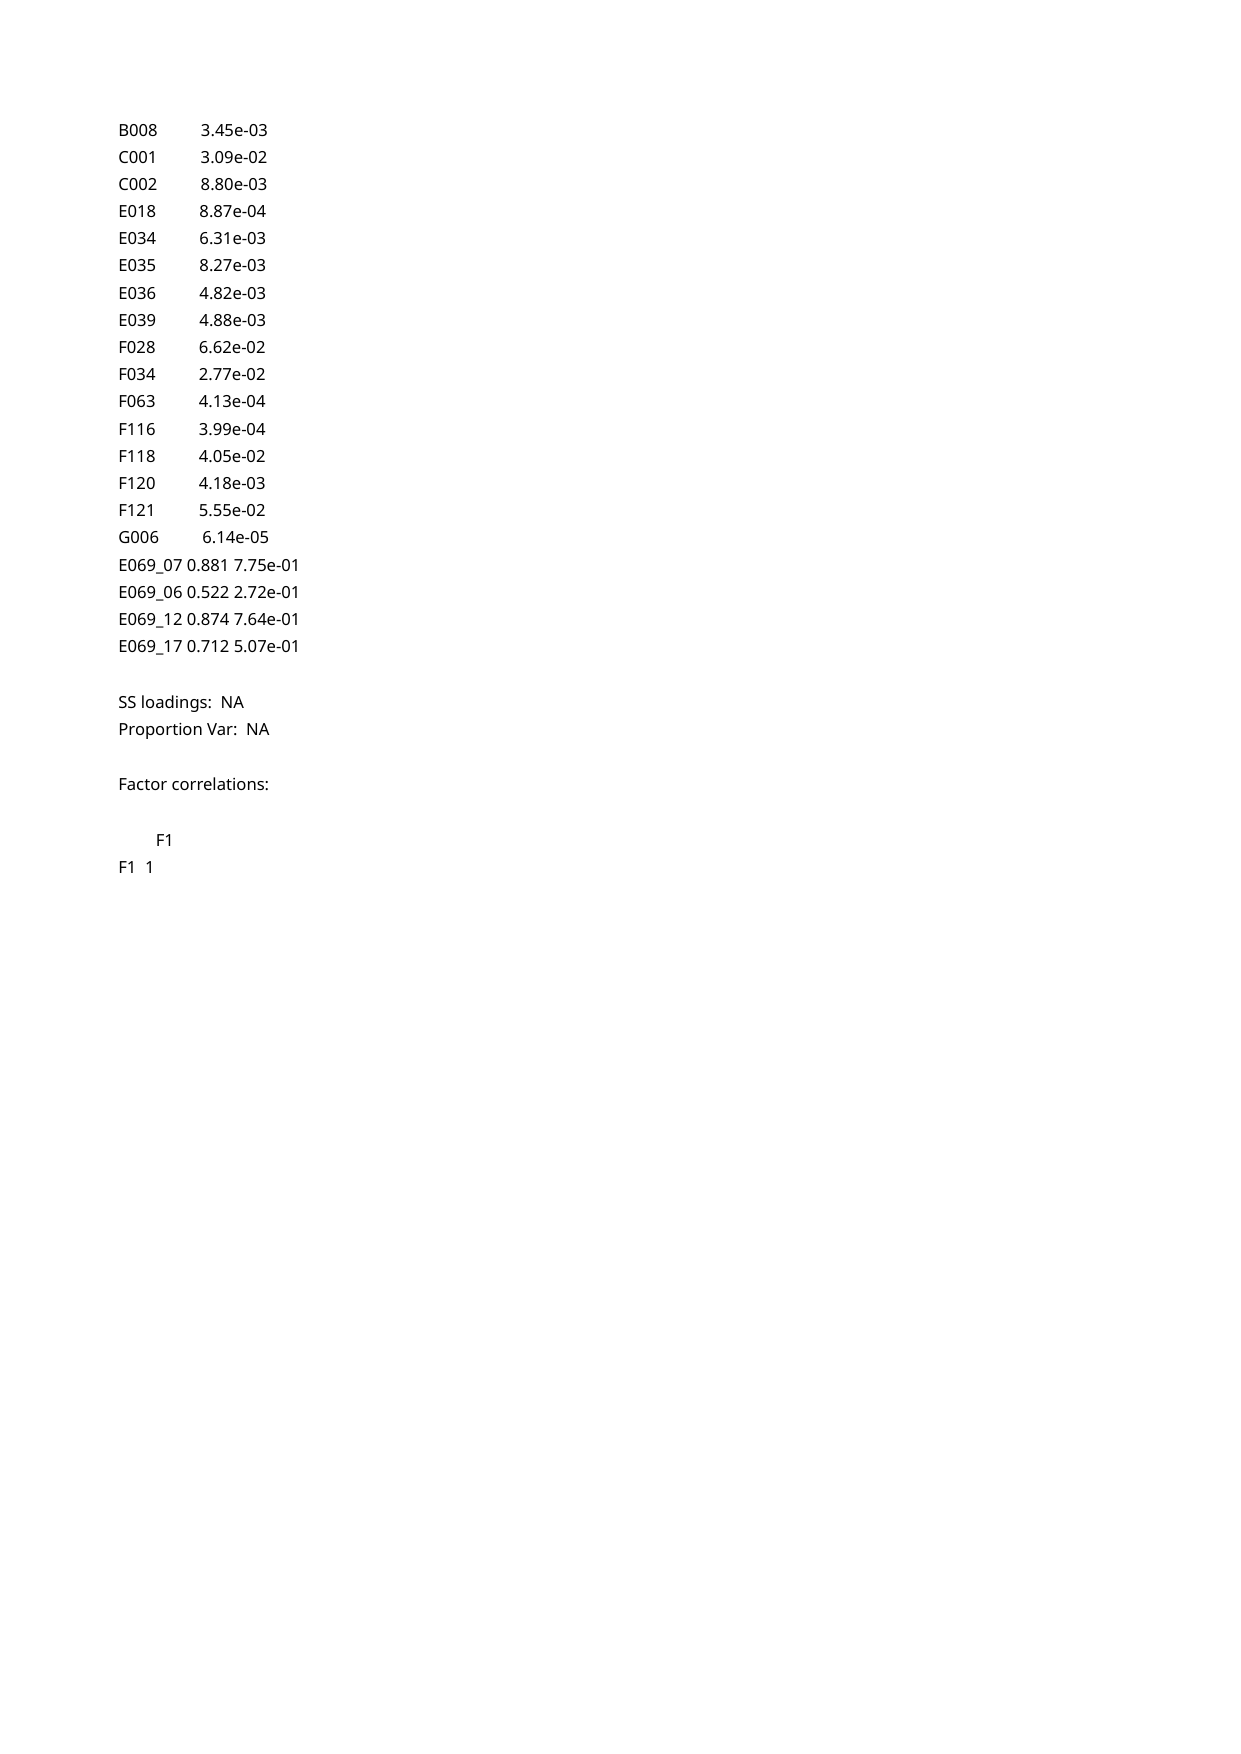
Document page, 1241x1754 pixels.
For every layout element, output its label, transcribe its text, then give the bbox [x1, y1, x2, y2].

text F1 [118, 828, 1122, 851]
text SS loadings: NA [118, 690, 1122, 713]
text E039 4.88e-03 [118, 308, 1122, 331]
text F028 6.62e-02 [118, 336, 1122, 358]
text F120 4.18e-03 [118, 472, 1122, 494]
text F116 3.99e-04 [118, 417, 1122, 440]
text Factor correlations: [118, 773, 1122, 796]
text F121 5.55e-02 [118, 499, 1122, 521]
text E036 4.82e-03 [118, 281, 1122, 304]
text F063 4.13e-04 [118, 390, 1122, 413]
text E018 8.87e-04 [118, 200, 1122, 222]
text E069_06 0.522 2.72e-01 [118, 580, 1122, 603]
text C001 3.09e-02 [118, 145, 1122, 168]
text Proportion Var: NA [118, 717, 1122, 740]
text E034 6.31e-03 [118, 227, 1122, 249]
text G006 6.14e-05 [118, 526, 1122, 549]
text F1 1 [118, 856, 1122, 879]
text E035 8.27e-03 [118, 254, 1122, 277]
text B008 3.45e-03 [118, 118, 1122, 141]
text E069_12 0.874 7.64e-01 [118, 607, 1122, 630]
text E069_07 0.881 7.75e-01 [118, 553, 1122, 576]
text E069_17 0.712 5.07e-01 [118, 635, 1122, 657]
text F034 2.77e-02 [118, 363, 1122, 386]
text F118 4.05e-02 [118, 444, 1122, 467]
text C002 8.80e-03 [118, 172, 1122, 195]
